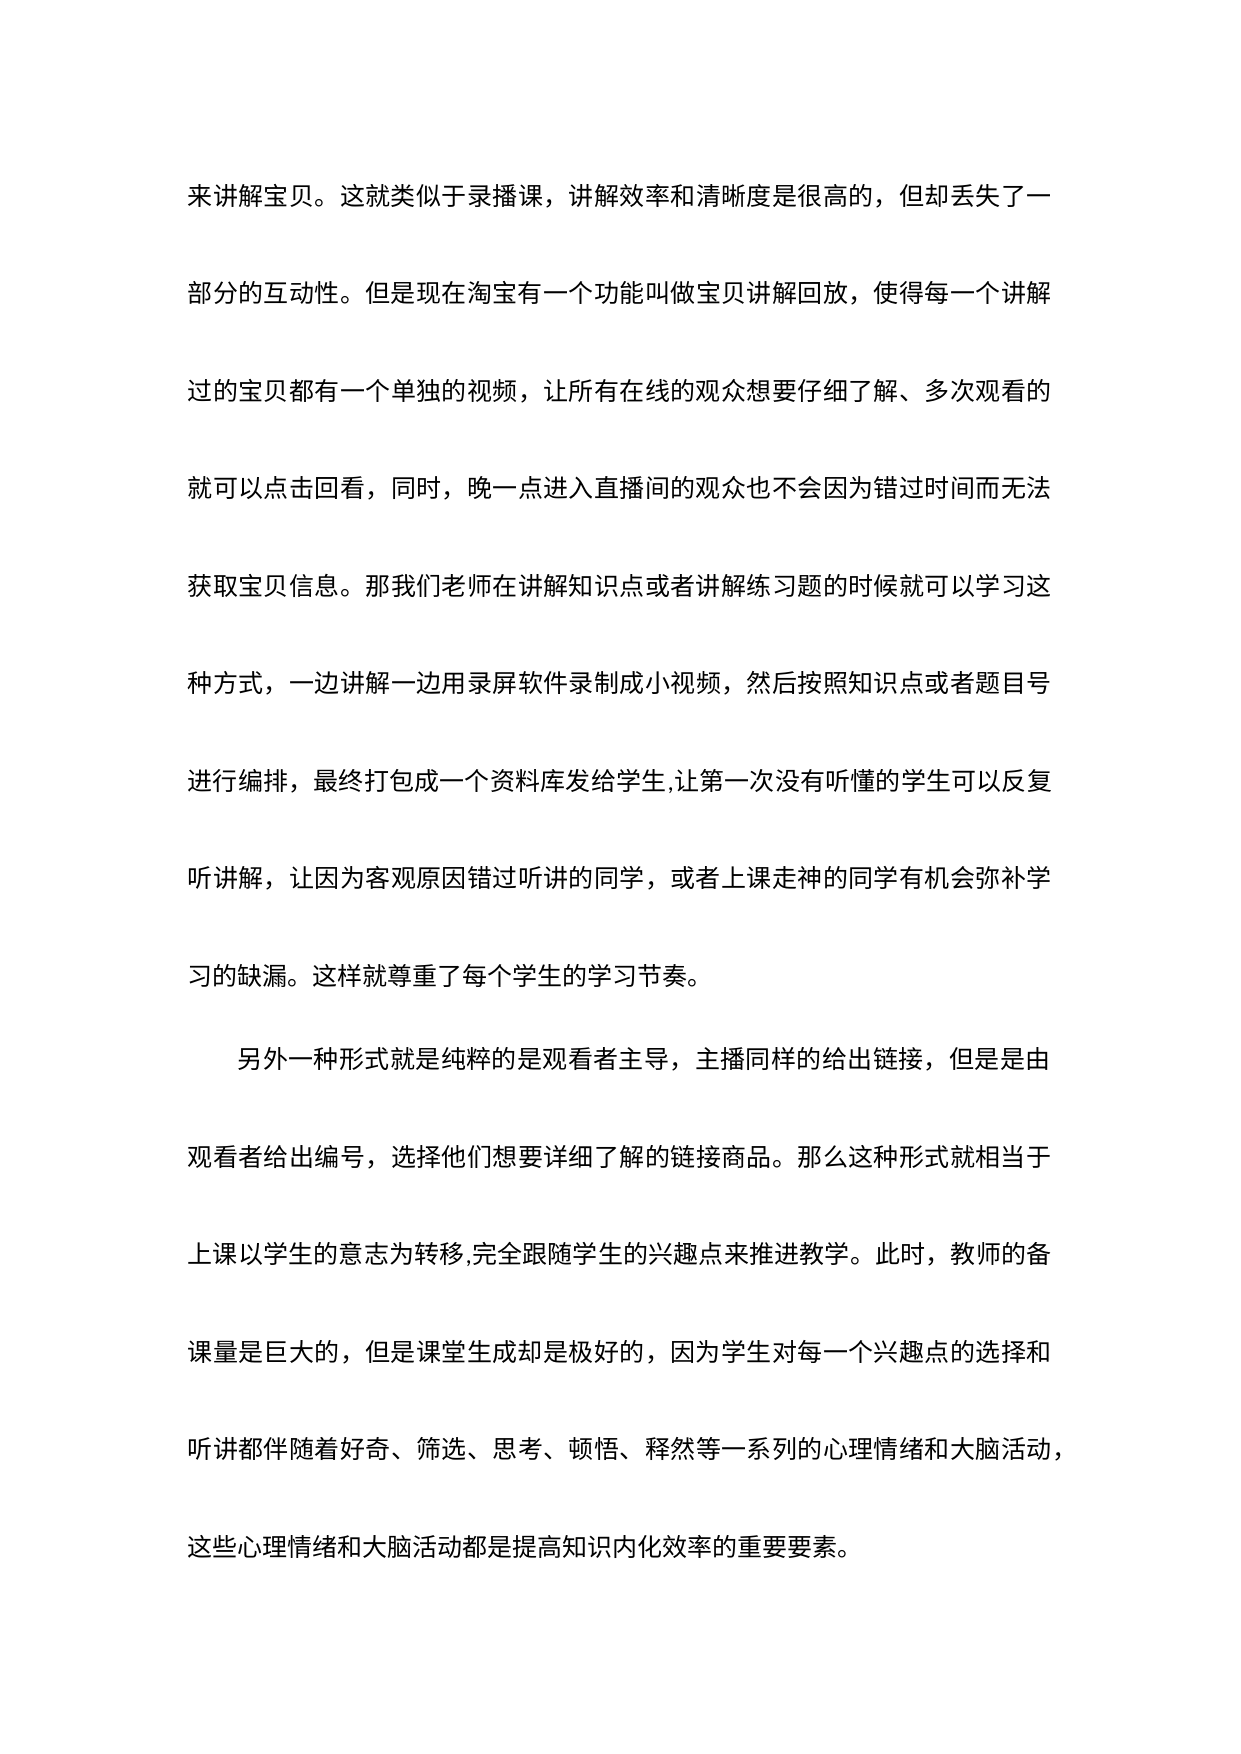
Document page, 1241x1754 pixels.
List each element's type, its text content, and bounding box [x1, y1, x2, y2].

text 另外一种形式就是纯粹的是观看者主导，主播同样的给出链接，但是是由观看者给出编号，选择他们想要详细了解的链接商品。那么这种形式就相当于上课以学生的意志为转移,完全跟随学生的兴趣点来推进教学。此时，教师的备课量是巨大的，但是课堂生成却是极好的，因为学生对每一个兴趣点的选择和听讲都伴随着好奇、筛选、思考、顿悟、释然等一系列的心理情绪和大脑活动，这些心理情绪和大脑活动都是提高知识内化效率的重要要素。 [187, 1025, 1053, 1578]
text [187, 162, 1053, 1007]
